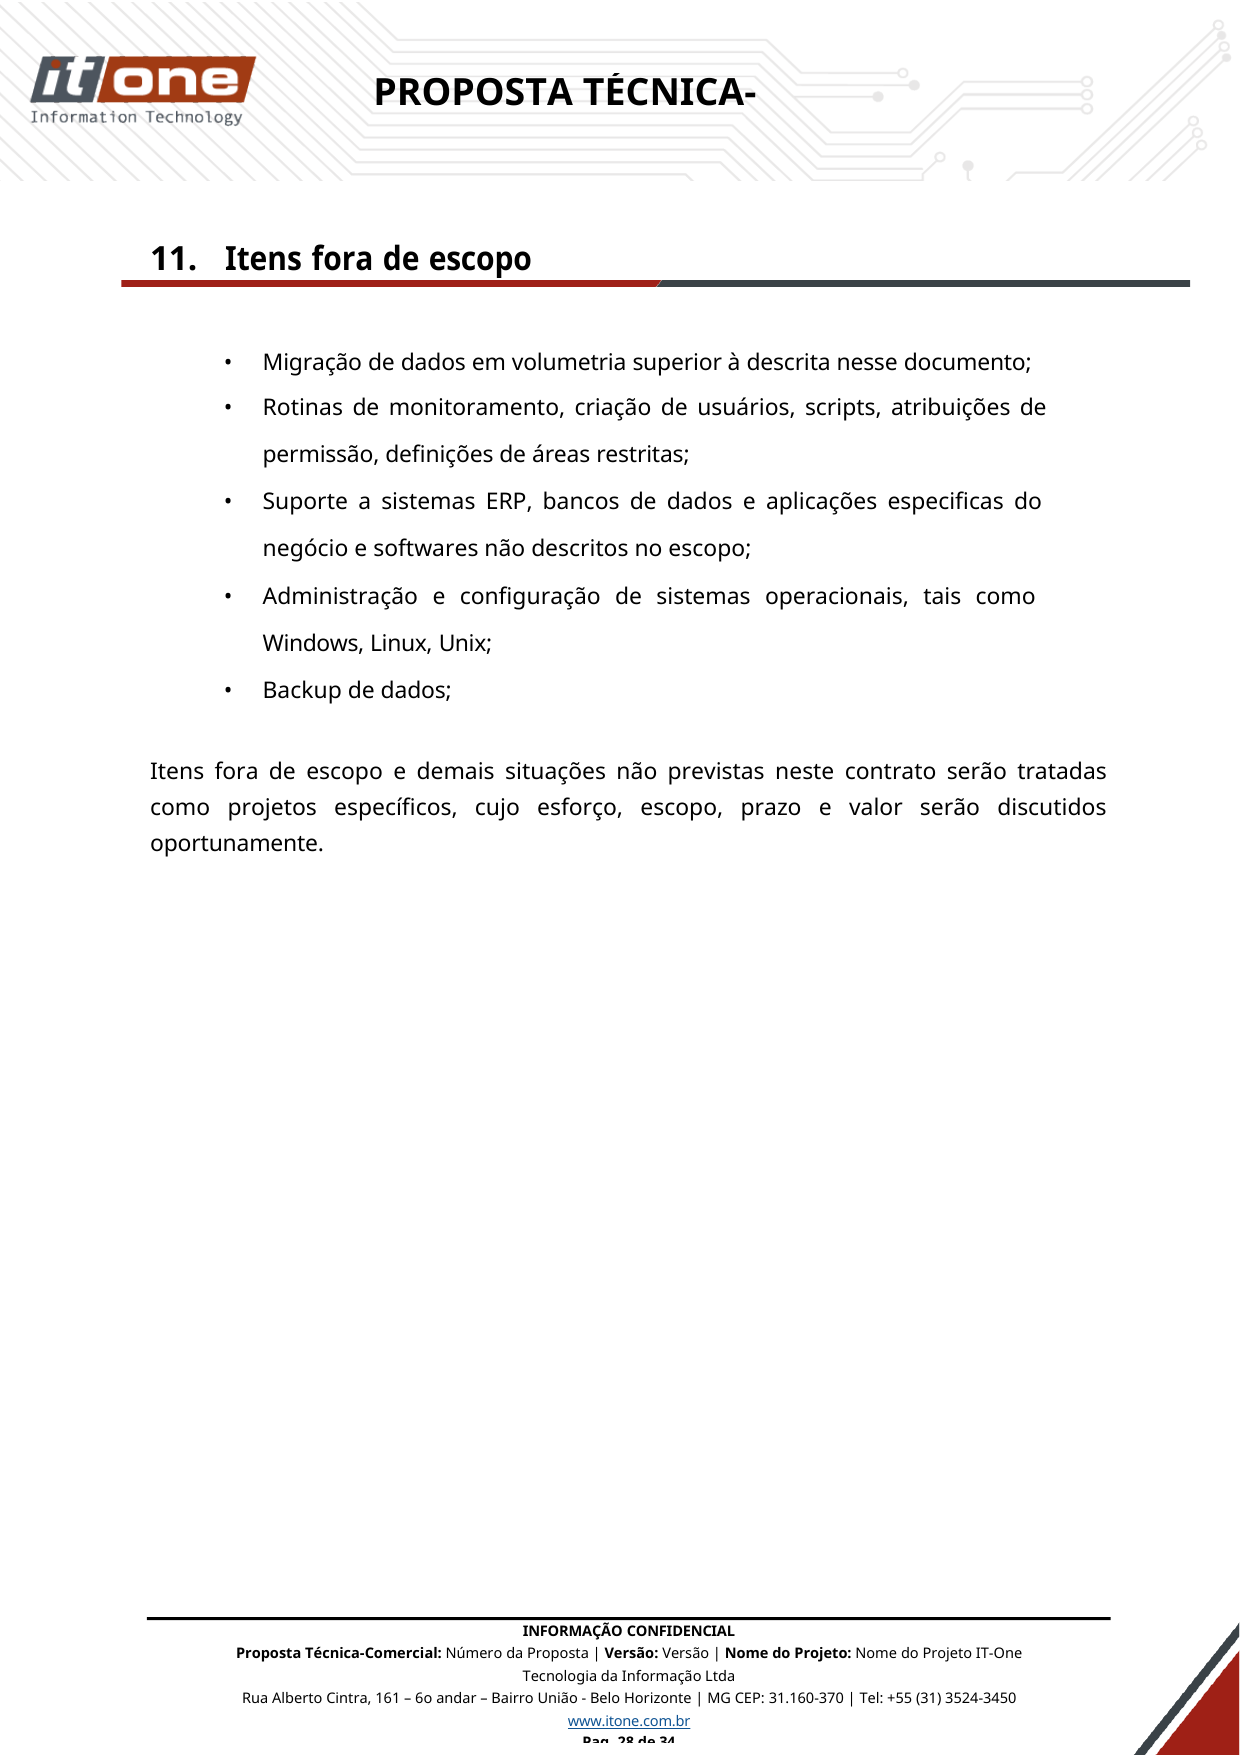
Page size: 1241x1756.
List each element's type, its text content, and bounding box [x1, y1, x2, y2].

picture [121, 280, 1191, 287]
picture [1133, 1622, 1240, 1755]
subtitle Itens fora de escopo [150, 235, 1240, 281]
list Rotinas de monitoramento, criação de usuários, scripts, atribuições de permissão, definições de áreas restritas; [224, 391, 1107, 469]
picture [0, 2, 1232, 181]
list Migração de dados em volumetria superior à descrita nesse documento; [224, 345, 1240, 377]
list Suporte a sistemas ERP, bancos de dados e aplicações especificas do negócio e softwares não descritos no escopo; [224, 485, 1107, 564]
text Itens fora de escopo e demais situações não previstas neste contrato serão tratadas como projetos específicos, cujo esforço, escopo, prazo e valor serão discutidos oportunamente. [150, 754, 1107, 858]
list Backup de dados; [224, 674, 1240, 705]
list Administração e configuração de sistemas operacionais, tais como Windows, Linux, Unix; [224, 579, 1107, 658]
